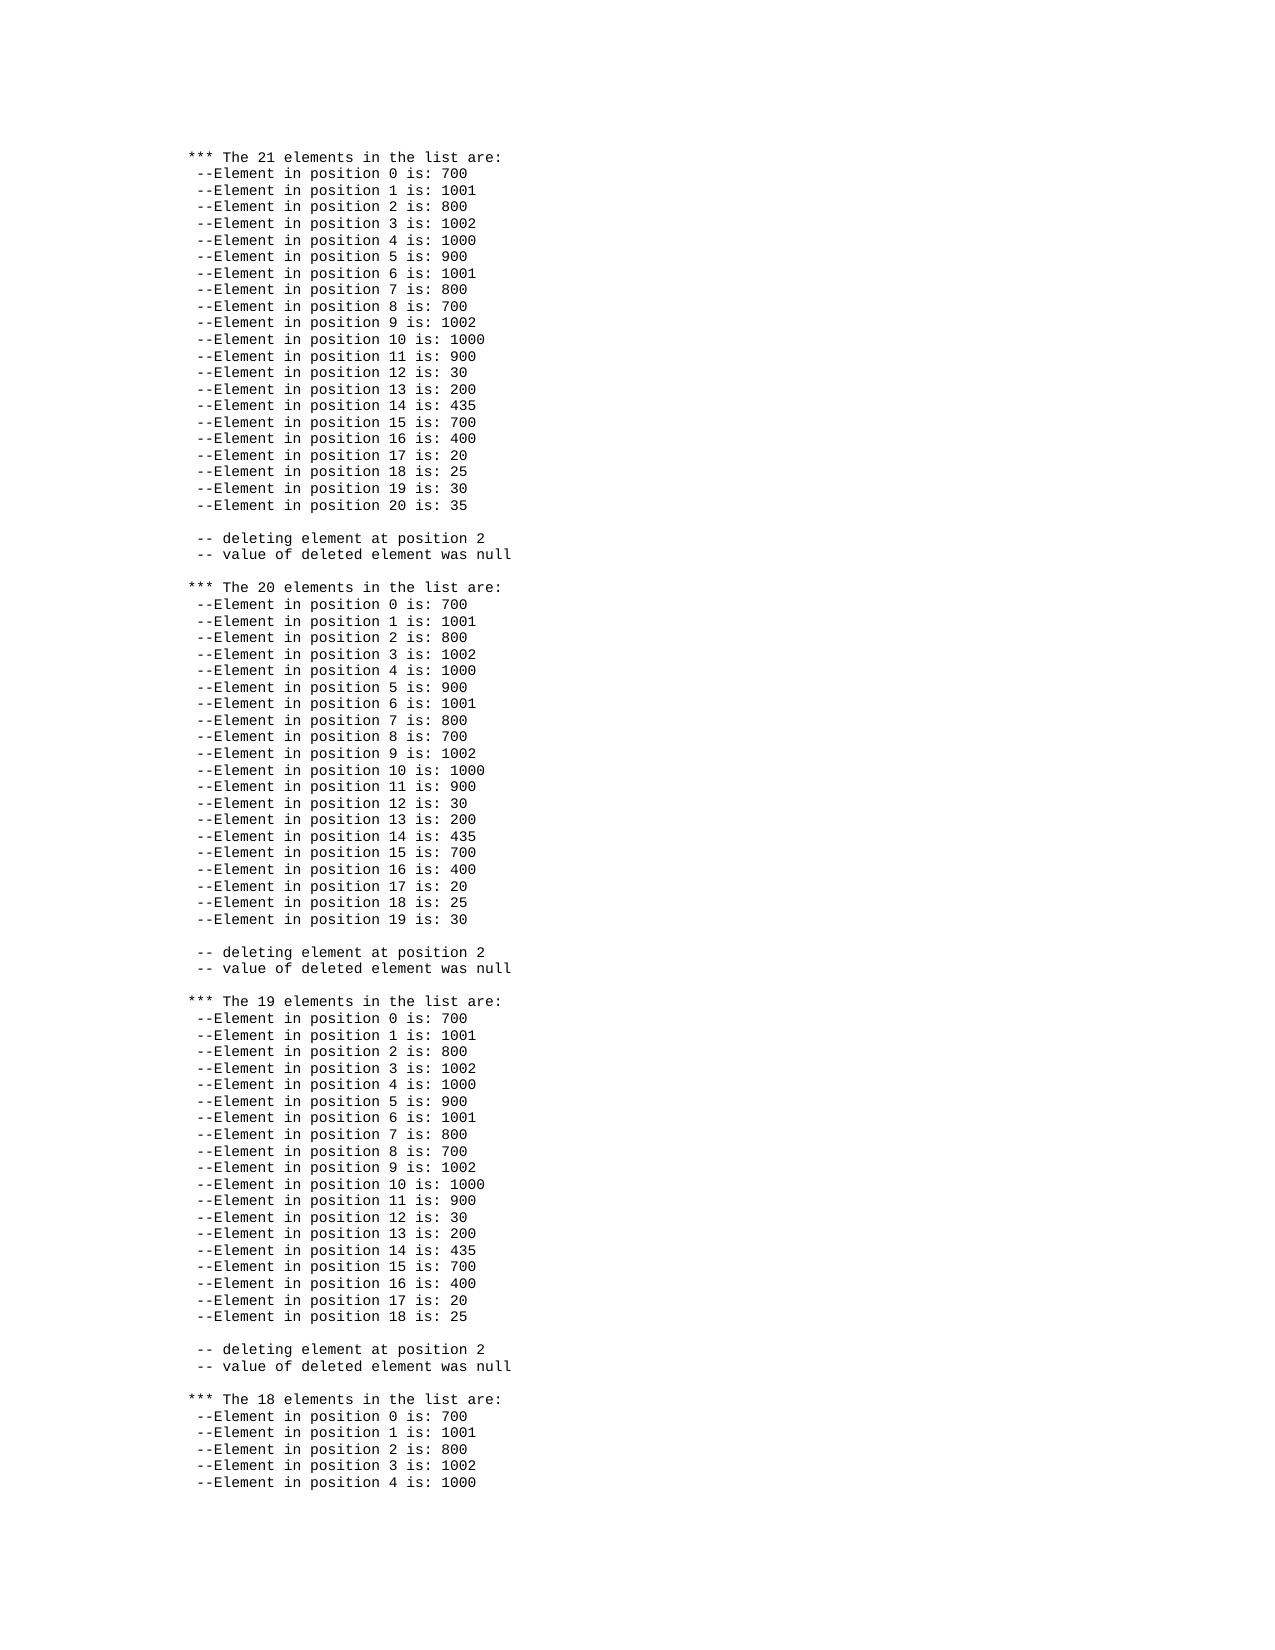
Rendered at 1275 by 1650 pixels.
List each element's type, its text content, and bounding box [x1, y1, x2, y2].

text --Element in position 17 is: 20 [187, 1293, 1087, 1309]
text --Element in position 1 is: 1001 [187, 1028, 1087, 1044]
text --Element in position 3 is: 1002 [187, 1061, 1087, 1077]
text --Element in position 3 is: 1002 [187, 216, 1087, 233]
text --Element in position 9 is: 1002 [187, 746, 1087, 763]
text --Element in position 4 is: 1000 [187, 1475, 1087, 1492]
text --Element in position 2 is: 800 [187, 1044, 1087, 1061]
text *** The 20 elements in the list are: [187, 581, 1087, 597]
text --Element in position 6 is: 1001 [187, 1111, 1087, 1127]
text -- deleting element at position 2 [187, 531, 1087, 547]
text --Element in position 1 is: 1001 [187, 614, 1087, 630]
text -- value of deleted element was null [187, 547, 1087, 564]
text --Element in position 18 is: 25 [187, 1309, 1087, 1326]
text --Element in position 13 is: 200 [187, 812, 1087, 829]
text --Element in position 20 is: 35 [187, 498, 1087, 514]
text --Element in position 12 is: 30 [187, 365, 1087, 382]
text --Element in position 3 is: 1002 [187, 647, 1087, 663]
text --Element in position 7 is: 800 [187, 713, 1087, 730]
text --Element in position 16 is: 400 [187, 862, 1087, 879]
text --Element in position 5 is: 900 [187, 680, 1087, 697]
text --Element in position 8 is: 700 [187, 1144, 1087, 1160]
text --Element in position 14 is: 435 [187, 398, 1087, 415]
text --Element in position 9 is: 1002 [187, 1160, 1087, 1177]
text --Element in position 19 is: 30 [187, 481, 1087, 498]
text --Element in position 0 is: 700 [187, 1011, 1087, 1028]
text --Element in position 2 is: 800 [187, 200, 1087, 216]
text --Element in position 8 is: 700 [187, 299, 1087, 316]
text --Element in position 8 is: 700 [187, 730, 1087, 746]
text --Element in position 11 is: 900 [187, 1193, 1087, 1210]
text --Element in position 0 is: 700 [187, 1409, 1087, 1425]
text --Element in position 13 is: 200 [187, 1227, 1087, 1243]
text --Element in position 10 is: 1000 [187, 332, 1087, 349]
text --Element in position 14 is: 435 [187, 1243, 1087, 1260]
text *** The 18 elements in the list are: [187, 1392, 1087, 1409]
text --Element in position 12 is: 30 [187, 796, 1087, 812]
text --Element in position 7 is: 800 [187, 1127, 1087, 1144]
text --Element in position 5 is: 900 [187, 1094, 1087, 1111]
text --Element in position 11 is: 900 [187, 779, 1087, 796]
text --Element in position 5 is: 900 [187, 249, 1087, 266]
text --Element in position 15 is: 700 [187, 1260, 1087, 1276]
text --Element in position 7 is: 800 [187, 282, 1087, 299]
text --Element in position 2 is: 800 [187, 630, 1087, 647]
text -- value of deleted element was null [187, 962, 1087, 978]
text --Element in position 16 is: 400 [187, 1276, 1087, 1293]
text --Element in position 15 is: 700 [187, 415, 1087, 432]
text --Element in position 18 is: 25 [187, 895, 1087, 912]
text -- value of deleted element was null [187, 1359, 1087, 1376]
text --Element in position 6 is: 1001 [187, 697, 1087, 713]
text --Element in position 9 is: 1002 [187, 316, 1087, 332]
text --Element in position 3 is: 1002 [187, 1458, 1087, 1475]
text -- deleting element at position 2 [187, 1342, 1087, 1359]
text -- deleting element at position 2 [187, 945, 1087, 962]
text --Element in position 6 is: 1001 [187, 266, 1087, 282]
text --Element in position 4 is: 1000 [187, 1077, 1087, 1094]
text --Element in position 0 is: 700 [187, 597, 1087, 614]
text --Element in position 15 is: 700 [187, 846, 1087, 862]
text --Element in position 17 is: 20 [187, 448, 1087, 465]
text --Element in position 13 is: 200 [187, 382, 1087, 398]
text --Element in position 4 is: 1000 [187, 663, 1087, 680]
text --Element in position 4 is: 1000 [187, 233, 1087, 249]
text --Element in position 1 is: 1001 [187, 1425, 1087, 1442]
text --Element in position 11 is: 900 [187, 349, 1087, 365]
text --Element in position 16 is: 400 [187, 432, 1087, 448]
text --Element in position 10 is: 1000 [187, 1177, 1087, 1193]
text *** The 21 elements in the list are: [187, 150, 1087, 167]
text --Element in position 1 is: 1001 [187, 183, 1087, 200]
text --Element in position 14 is: 435 [187, 829, 1087, 846]
text --Element in position 18 is: 25 [187, 465, 1087, 481]
text --Element in position 2 is: 800 [187, 1442, 1087, 1458]
text --Element in position 19 is: 30 [187, 912, 1087, 928]
text --Element in position 10 is: 1000 [187, 763, 1087, 779]
text --Element in position 17 is: 20 [187, 879, 1087, 895]
text --Element in position 0 is: 700 [187, 167, 1087, 183]
text --Element in position 12 is: 30 [187, 1210, 1087, 1227]
text *** The 19 elements in the list are: [187, 995, 1087, 1011]
